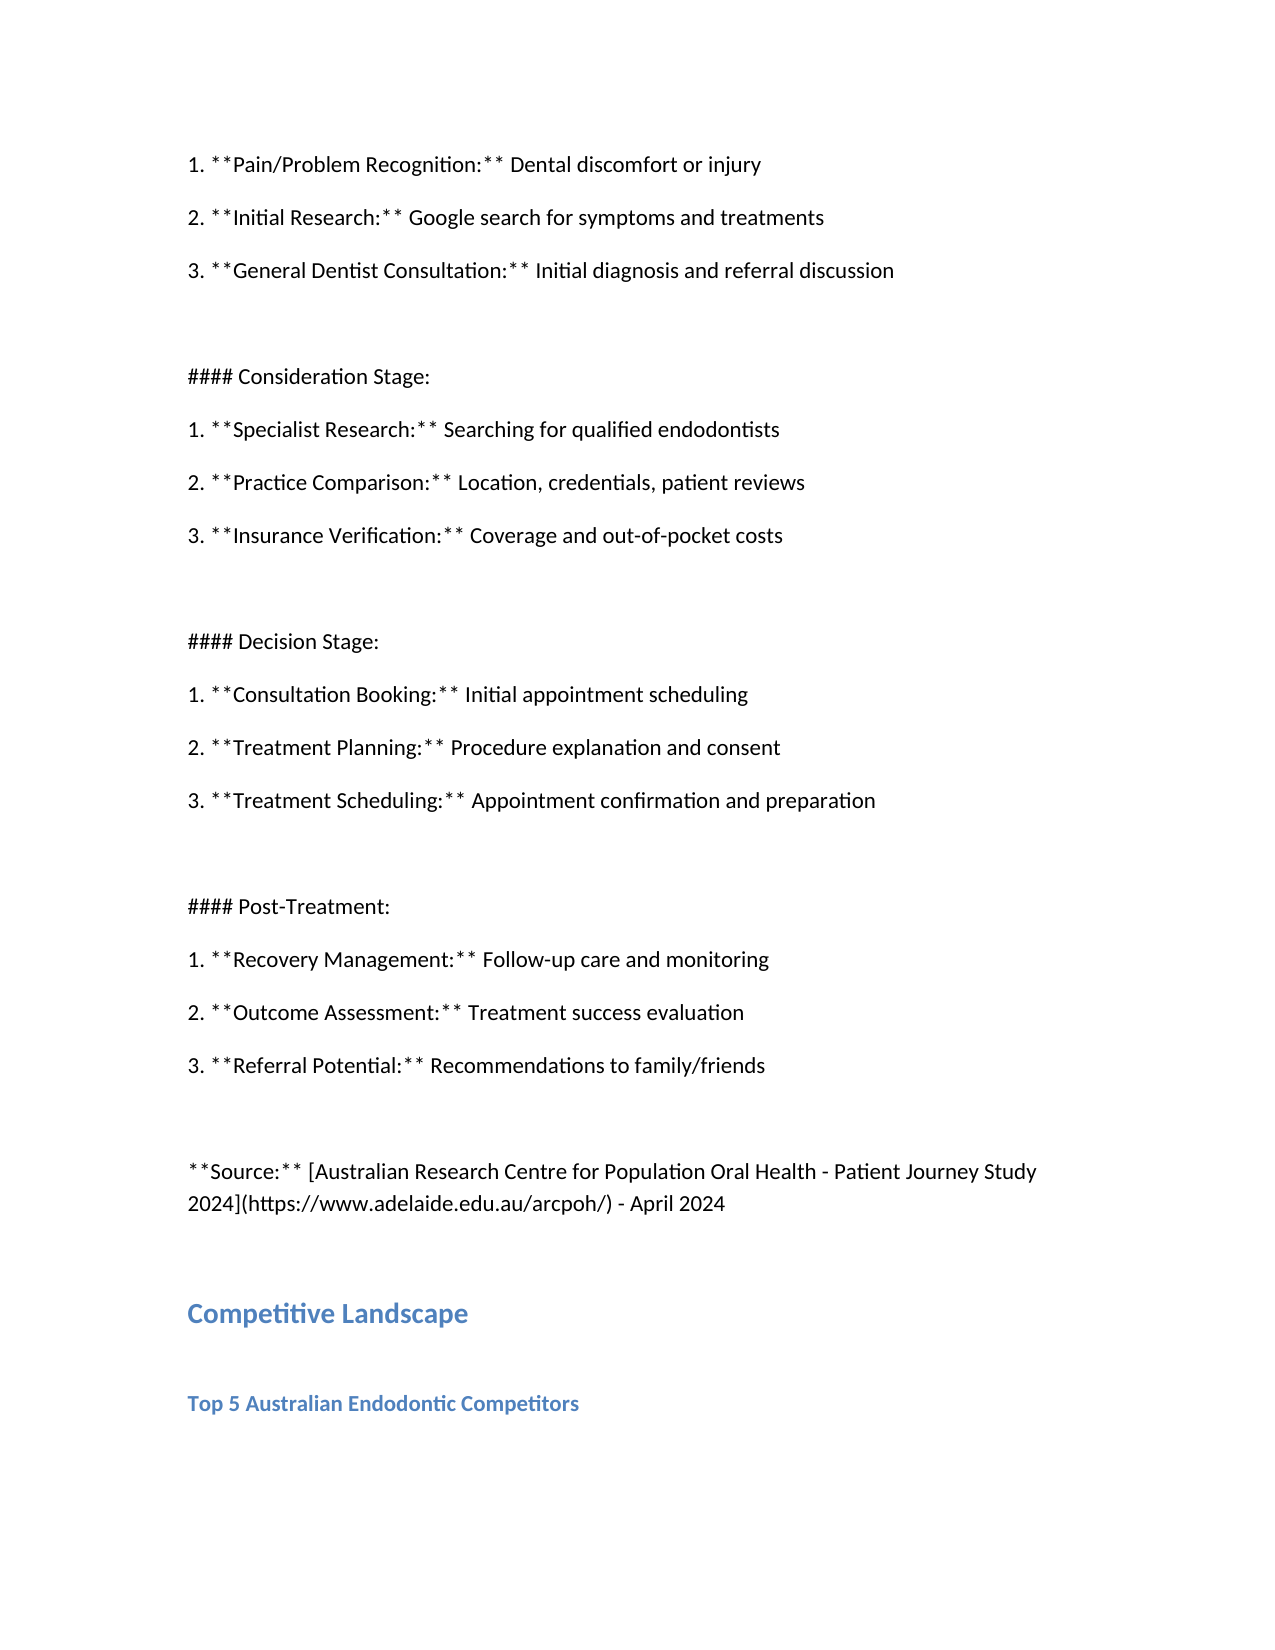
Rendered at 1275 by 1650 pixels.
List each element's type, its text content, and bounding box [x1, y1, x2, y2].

text 1. **Consultation Booking:** Initial appointment scheduling [187, 680, 1087, 708]
text 1. **Recovery Management:** Follow-up care and monitoring [187, 945, 1087, 973]
text #### Post-Treatment: [187, 892, 1087, 920]
text 1. **Specialist Research:** Searching for qualified endodontists [187, 415, 1087, 443]
text 2. **Practice Comparison:** Location, credentials, patient reviews [187, 468, 1087, 496]
text 3. **Insurance Verification:** Coverage and out-of-pocket costs [187, 521, 1087, 549]
text **Source:** [Australian Research Centre for Population Oral Health - Patient Journey Study 2024](https://www.adelaide.edu.au/arcpoh/) - April 2024 [187, 1157, 1087, 1218]
text 2. **Treatment Planning:** Procedure explanation and consent [187, 733, 1087, 761]
text #### Decision Stage: [187, 627, 1087, 655]
text 3. **Treatment Scheduling:** Appointment confirmation and preparation [187, 786, 1087, 814]
text #### Consideration Stage: [187, 362, 1087, 390]
text 1. **Pain/Problem Recognition:** Dental discomfort or injury [187, 150, 1087, 178]
text 2. **Initial Research:** Google search for symptoms and treatments [187, 203, 1087, 231]
subtitle Top 5 Australian Endodontic Competitors [187, 1389, 1087, 1418]
text 2. **Outcome Assessment:** Treatment success evaluation [187, 998, 1087, 1026]
text 3. **General Dentist Consultation:** Initial diagnosis and referral discussion [187, 256, 1087, 284]
text 3. **Referral Potential:** Recommendations to family/friends [187, 1051, 1087, 1079]
subtitle Competitive Landscape [187, 1296, 1087, 1331]
